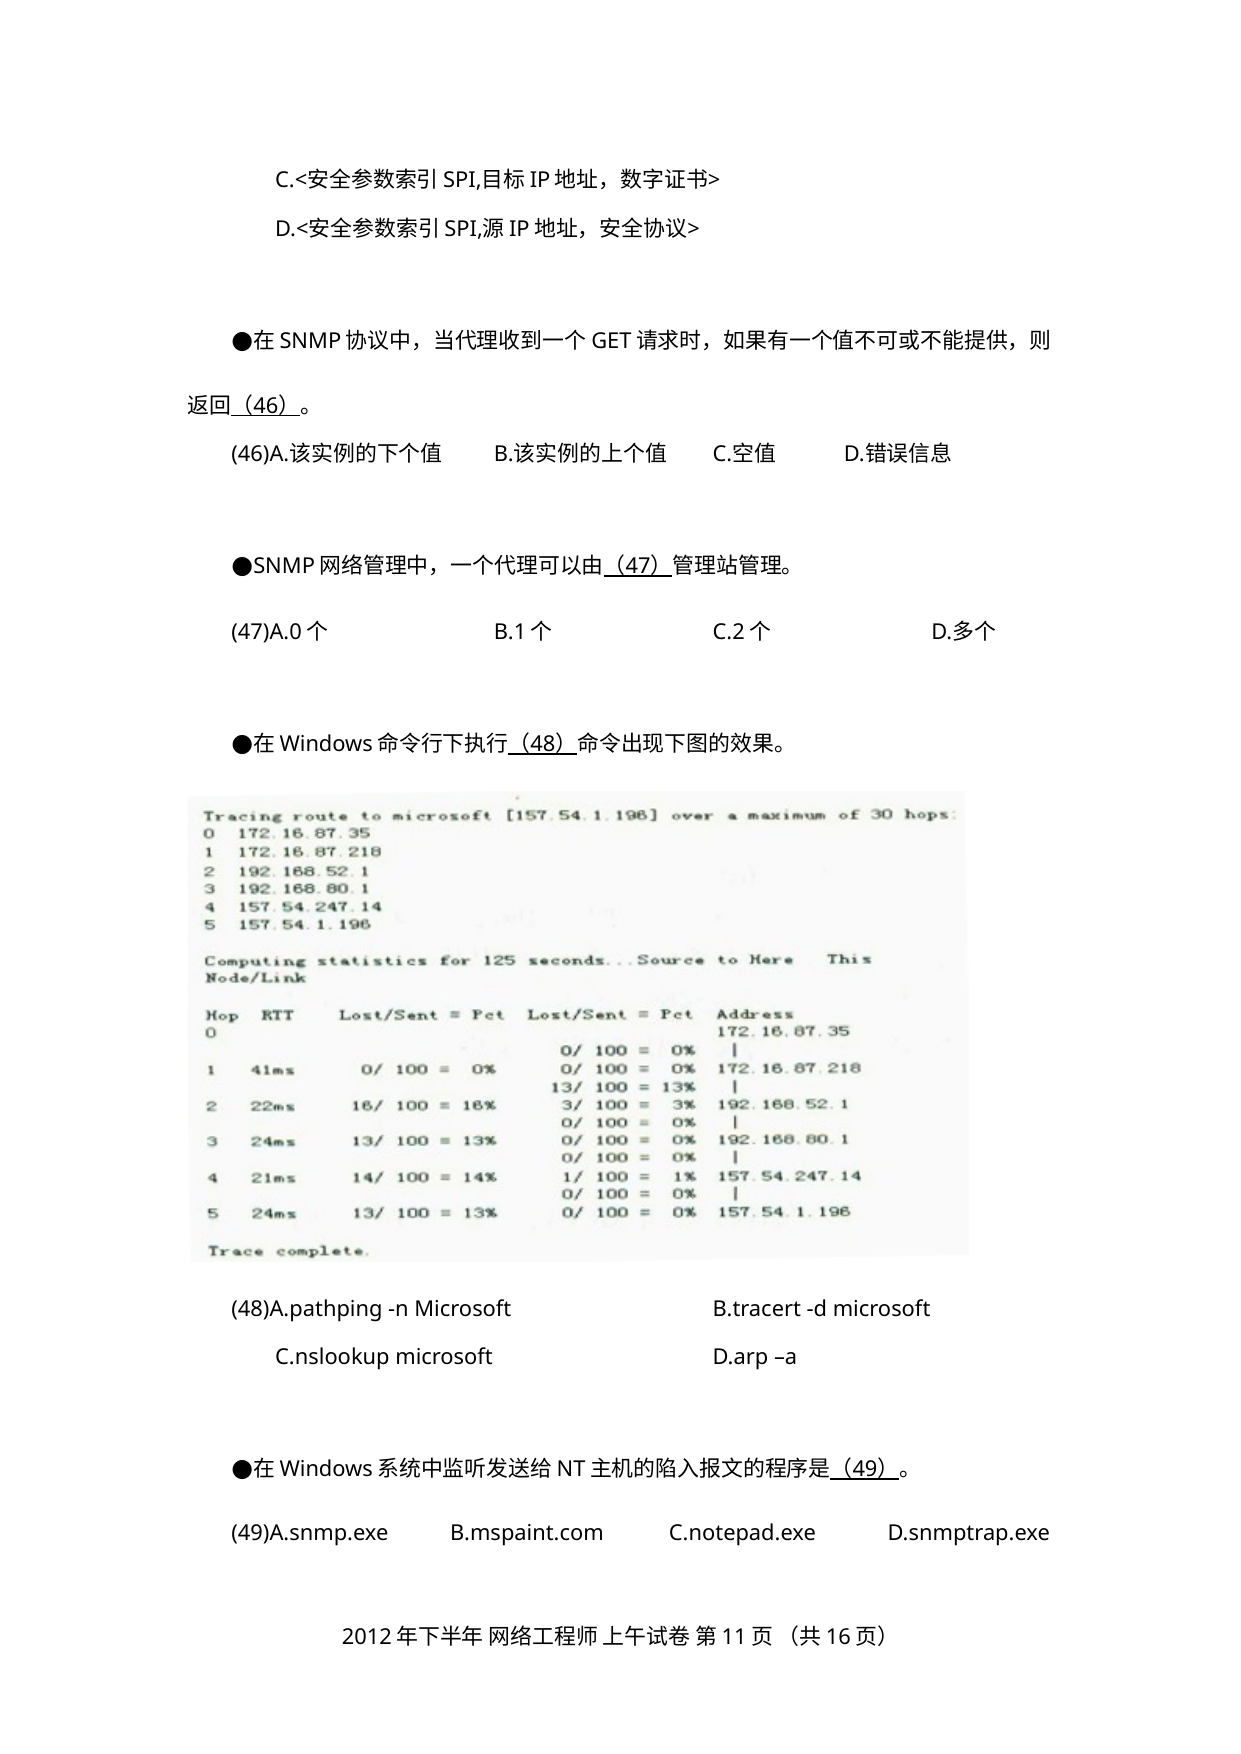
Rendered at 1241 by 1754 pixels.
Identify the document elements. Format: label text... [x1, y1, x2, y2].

text ●在SNMP协议中，当代理收到一个GET请求时，如果有一个值不可或不能提供，则返回（46）。 [187, 306, 1053, 420]
text ●在Windows命令行下执行（48）命令出现下图的效果。 [187, 709, 1053, 774]
text C.<安全参数索引SPI,目标IP地址，数字证书> [187, 162, 1053, 194]
text (47)A.0个 B.1个 C.2个 D.多个 [187, 613, 1053, 646]
text ●在Windows系统中监听发送给NT主机的陷入报文的程序是（49）。 [187, 1434, 1053, 1499]
text (46)A.该实例的下个值 B.该实例的上个值 C.空值 D.错误信息 [187, 436, 1053, 468]
text (48)A.pathping -n Microsoft B.tracert -d microsoft [187, 1292, 1053, 1324]
text (49)A.snmp.exe B.mspaint.com C.notepad.exe D.snmptrap.exe [187, 1516, 1053, 1548]
text C.nslookup microsoft D.arp –a [231, 1339, 1053, 1372]
picture [187, 791, 969, 1262]
text ●SNMP网络管理中，一个代理可以由（47）管理站管理。 [187, 531, 1053, 596]
text D.<安全参数索引SPI,源IP地址，安全协议> [187, 210, 1053, 243]
